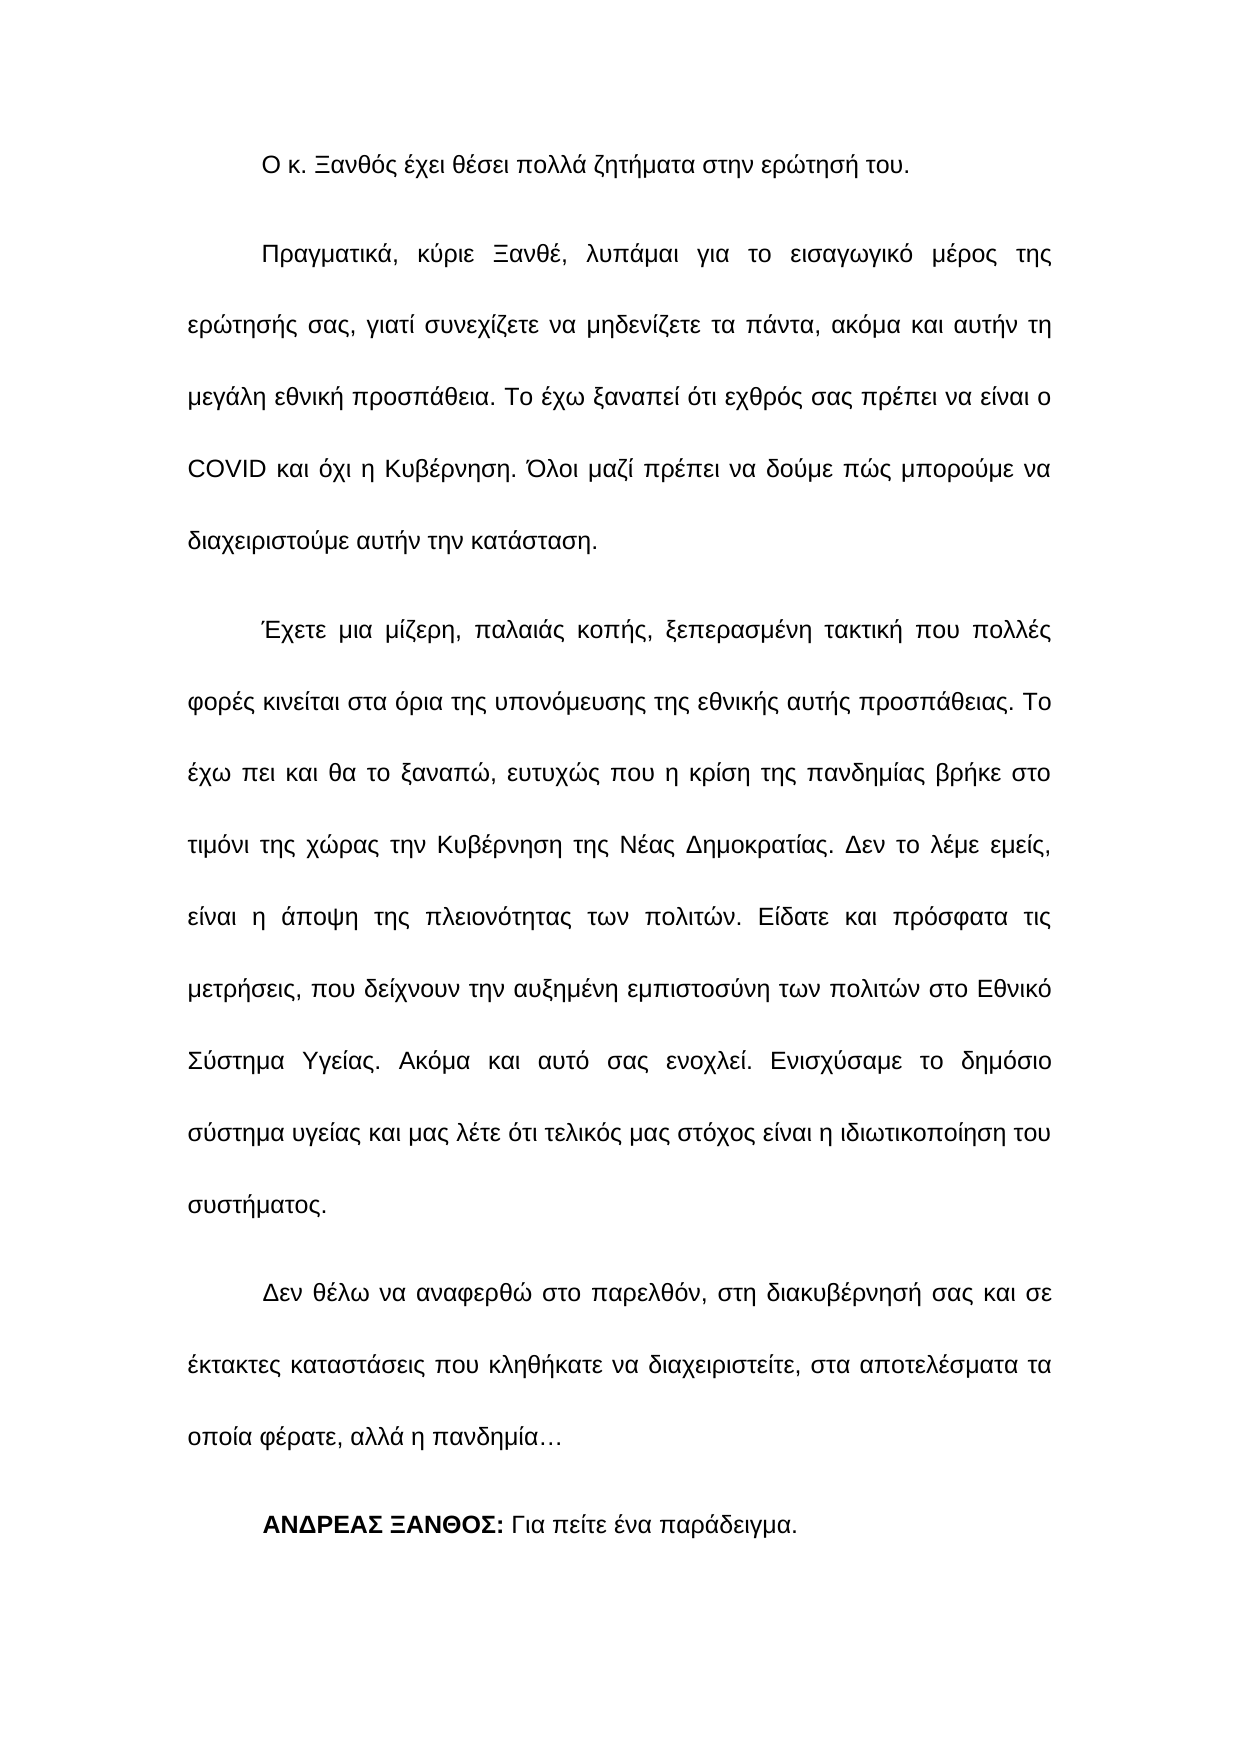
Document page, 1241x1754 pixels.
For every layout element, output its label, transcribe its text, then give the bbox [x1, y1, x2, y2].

text Δεν θέλω να αναφερθώ στο παρελθόν, στη διακυβέρνησή σας και σε έκτακτες καταστάσεις που κληθήκατε να διαχειριστείτε, στα αποτελέσματα τα οποία φέρατε, αλλά η πανδημία… [187, 1278, 1053, 1451]
text ΑΝΔΡΕΑΣ ΞΑΝΘΟΣ: Για πείτε ένα παράδειγμα. [187, 1510, 1053, 1539]
text Πραγματικά, κύριε Ξανθέ, λυπάμαι για το εισαγωγικό μέρος της ερώτησής σας, γιατί συνεχίζετε να μηδενίζετε τα πάντα, ακόμα και αυτήν τη μεγάλη εθνική προσπάθεια. Το έχω ξαναπεί ότι εχθρός σας πρέπει να είναι ο COVID και όχι η Κυβέρνηση. Όλοι μαζί πρέπει να δούμε πώς μπορούμε να διαχειριστούμε αυτήν την κατάσταση. [187, 238, 1053, 555]
text Ο κ. Ξανθός έχει θέσει πολλά ζητήματα στην ερώτησή του. [187, 150, 1053, 179]
text Έχετε μια μίζερη, παλαιάς κοπής, ξεπερασμένη τακτική που πολλές φορές κινείται στα όρια της υπονόμευσης της εθνικής αυτής προσπάθειας. Το έχω πει και θα το ξαναπώ, ευτυχώς που η κρίση της πανδημίας βρήκε στο τιμόνι της χώρας την Κυβέρνηση της Νέας Δημοκρατίας. Δεν το λέμε εμείς, είναι η άποψη της πλειονότητας των πολιτών. Είδατε και πρόσφατα τις μετρήσεις, που δείχνουν την αυξημένη εμπιστοσύνη των πολιτών στο Εθνικό Σύστημα Υγείας. Ακόμα και αυτό σας ενοχλεί. Ενισχύσαμε το δημόσιο σύστημα υγείας και μας λέτε ότι τελικός μας στόχος είναι η ιδιωτικοποίηση του συστήματος. [187, 614, 1053, 1218]
